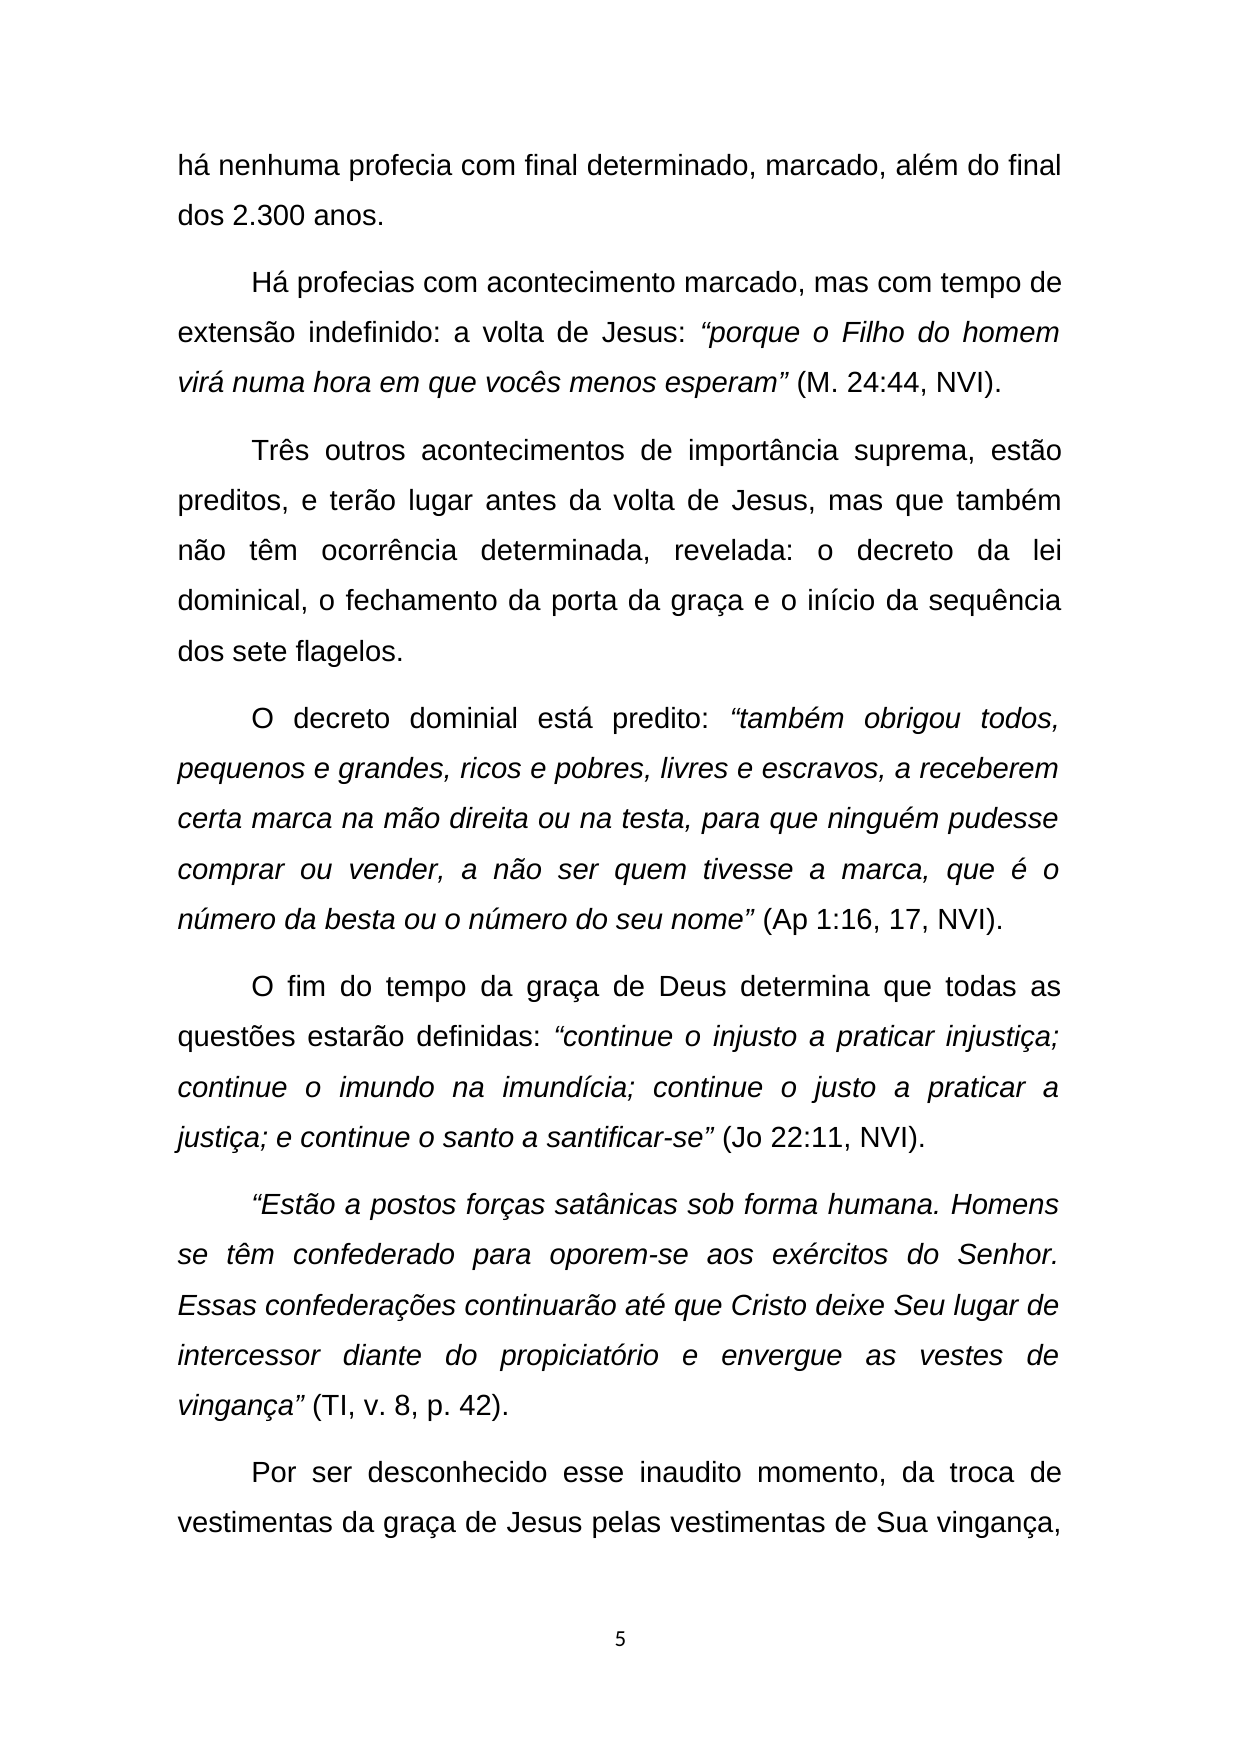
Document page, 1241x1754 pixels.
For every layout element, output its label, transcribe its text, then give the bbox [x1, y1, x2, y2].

text O fim do tempo da graça de Deus determina que todas as questões estarão definidas: “continue o injusto a praticar injustiça; continue o imundo na imundícia; continue o justo a praticar a justiça; e continue o santo a santificar-se” (Jo 22:11, NVI). [177, 969, 1063, 1153]
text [177, 1455, 1063, 1539]
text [177, 148, 1063, 231]
text “Estão a postos forças satânicas sob forma humana. Homens se têm confederado para oporem-se aos exércitos do Senhor. Essas confederações continuarão até que Cristo deixe Seu lugar de intercessor diante do propiciatório e envergue as vestes de vingança” (TI, v. 8, p. 42). [177, 1187, 1063, 1422]
text Há profecias com acontecimento marcado, mas com tempo de extensão indefinido: a volta de Jesus: “porque o Filho do homem virá numa hora em que vocês menos esperam” (M. 24:44, NVI). [177, 265, 1063, 399]
text O decreto dominial está predito: “também obrigou todos, pequenos e grandes, ricos e pobres, livres e escravos, a receberem certa marca na mão direita ou na testa, para que ninguém pudesse comprar ou vender, a não ser quem tivesse a marca, que é o número da besta ou o número do seu nome” (Ap 1:16, 17, NVI). [177, 701, 1063, 936]
text Três outros acontecimentos de importância suprema, estão preditos, e terão lugar antes da volta de Jesus, mas que também não têm ocorrência determinada, revelada: o decreto da lei dominical, o fechamento da porta da graça e o início da sequência dos sete flagelos. [177, 432, 1063, 667]
